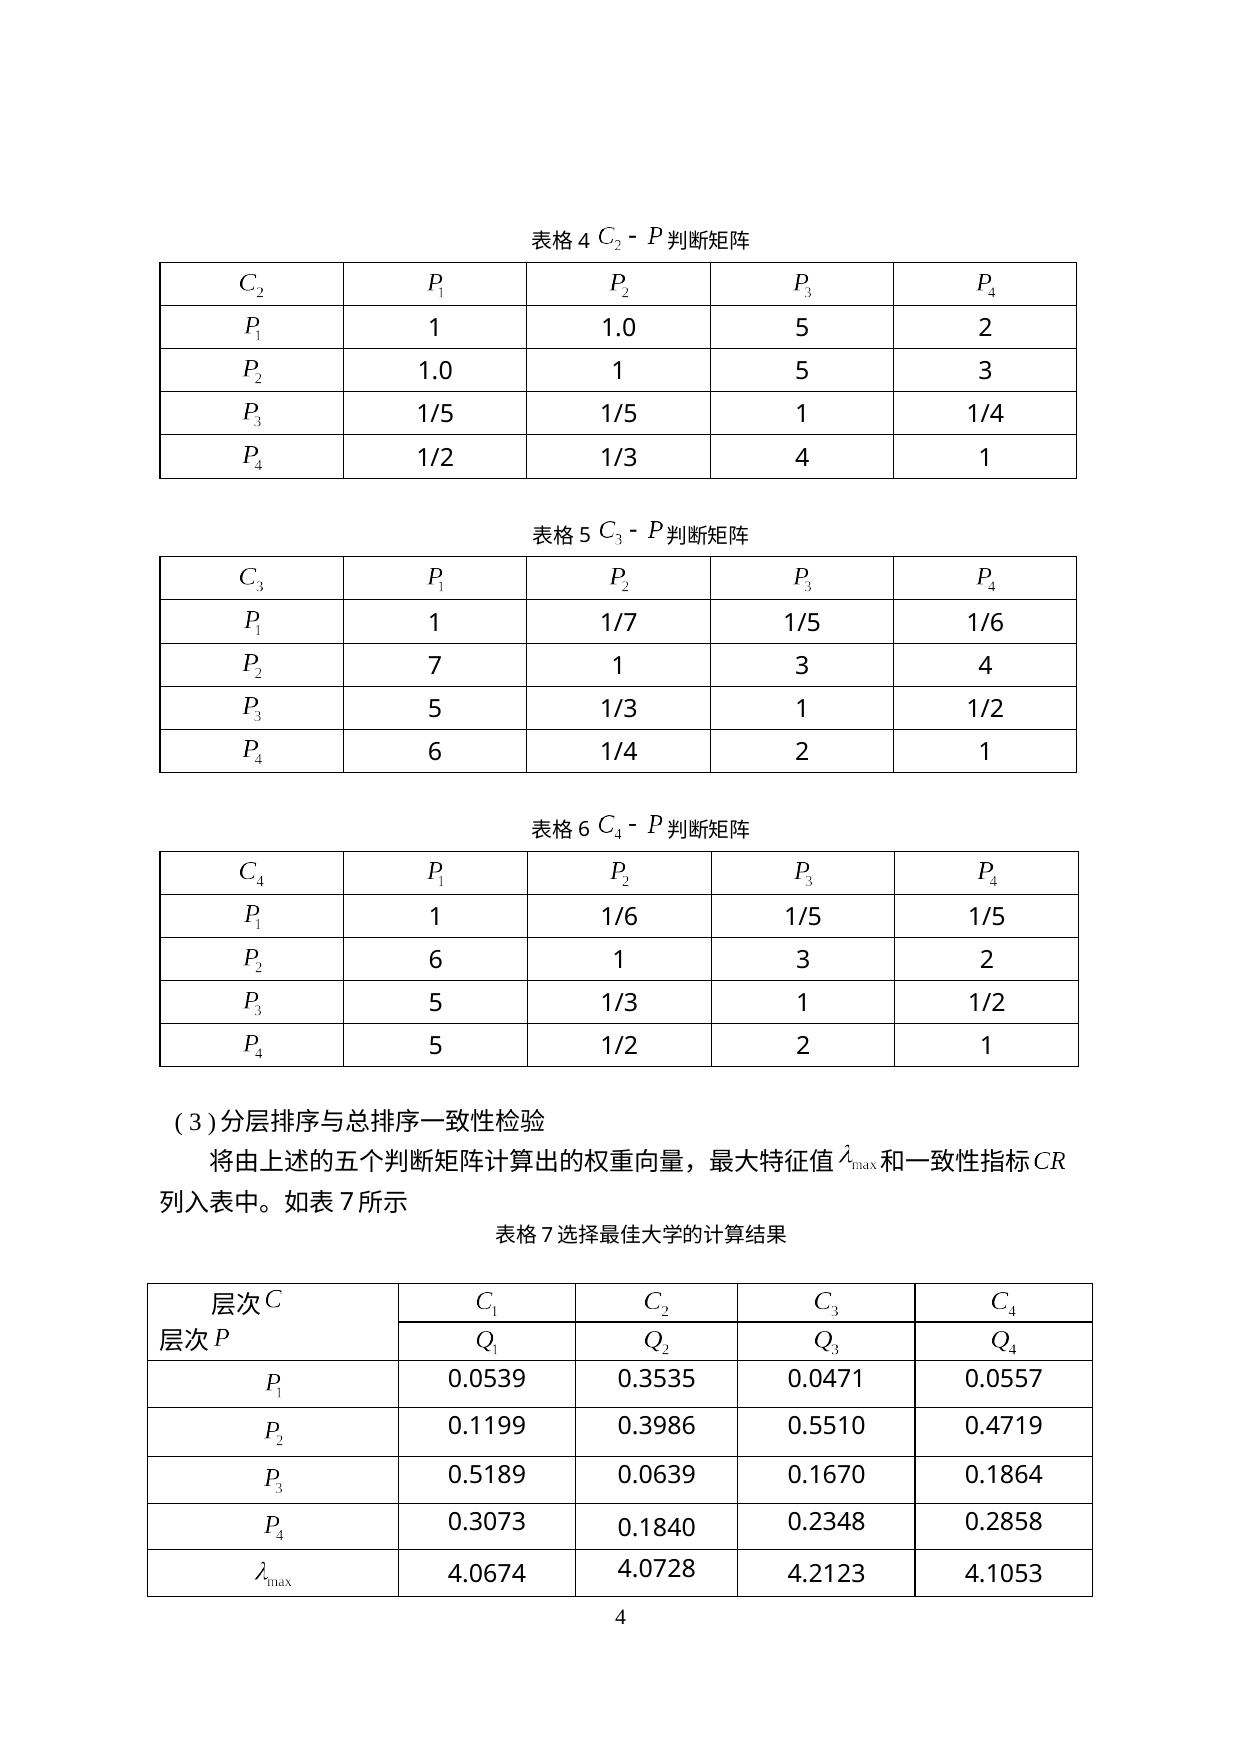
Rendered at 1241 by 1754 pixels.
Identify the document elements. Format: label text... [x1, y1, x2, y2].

table_cell [148, 1457, 398, 1502]
table_cell [161, 1024, 343, 1066]
table_cell [161, 938, 343, 980]
table_cell 1/3 [527, 687, 710, 729]
table_cell [161, 644, 343, 686]
table_cell 4.2123 [738, 1550, 914, 1596]
table_cell 1/2 [344, 435, 526, 477]
table_header [344, 263, 526, 305]
table_cell 1/2 [895, 981, 1078, 1023]
table_cell 5 [711, 349, 893, 391]
table_cell 1 [344, 600, 526, 642]
table_cell 1 [527, 644, 710, 686]
table_cell 1/2 [528, 1024, 711, 1066]
table_cell 0.1670 [738, 1457, 914, 1502]
table_cell [161, 687, 343, 729]
table_cell 1 [895, 1024, 1078, 1066]
table_header [738, 1284, 914, 1321]
text 表格 4 判断矩阵 [159, 218, 1081, 262]
table_cell [161, 306, 343, 348]
table_cell 1/3 [527, 435, 710, 477]
table_cell 5 [344, 1024, 527, 1066]
table_cell 2 [894, 306, 1076, 348]
table_header [528, 852, 711, 894]
table_header [894, 263, 1076, 305]
table_cell 1/5 [344, 392, 526, 434]
table_cell 1/4 [894, 392, 1076, 434]
table_cell 0.1199 [399, 1408, 575, 1456]
table_cell [148, 1408, 398, 1456]
table_cell [738, 1323, 914, 1360]
table_cell [148, 1504, 398, 1549]
table_cell 1/4 [527, 730, 710, 772]
table_cell 0.4719 [916, 1408, 1092, 1456]
table_cell 0.0639 [576, 1457, 737, 1502]
text 将由上述的五个判断矩阵计算出的权重向量，最大特征值和一致性指标列入表中。如表7所示 [159, 1137, 1081, 1218]
table_cell [161, 730, 343, 772]
text 表格 7 选择最佳大学的计算结果 [159, 1218, 1081, 1249]
table_cell [148, 1550, 398, 1596]
table_cell 1 [528, 938, 711, 980]
table_cell [161, 435, 343, 477]
table_cell 1 [711, 392, 893, 434]
table_cell 0.1864 [916, 1457, 1092, 1502]
table_header [399, 1284, 575, 1321]
table_cell 1 [711, 687, 893, 729]
table_cell 0.3073 [399, 1504, 575, 1549]
table_cell 1/5 [527, 392, 710, 434]
table_header [161, 852, 343, 894]
table_cell 0.3535 [576, 1361, 737, 1407]
table_cell 3 [711, 644, 893, 686]
table_cell 1/2 [894, 687, 1076, 729]
table_header [711, 263, 893, 305]
table_cell 1/6 [528, 895, 711, 937]
table_cell [161, 392, 343, 434]
table_header [916, 1284, 1092, 1321]
table_cell 2 [711, 730, 893, 772]
table_cell 6 [344, 730, 526, 772]
table_cell 4 [894, 644, 1076, 686]
table_cell 1/6 [894, 600, 1076, 642]
table_cell 1.0 [344, 349, 526, 391]
table_cell 1/5 [711, 600, 893, 642]
table_header [527, 263, 710, 305]
table_cell [576, 1323, 737, 1360]
text 表格 5 判断矩阵 [159, 512, 1081, 556]
table_cell [161, 349, 343, 391]
table_cell 1 [344, 306, 526, 348]
table_cell 1 [894, 435, 1076, 477]
table_cell 4.1053 [916, 1550, 1092, 1596]
table_cell 0.1840 [576, 1504, 737, 1549]
table_cell [916, 1323, 1092, 1360]
table_header 层次 层次 [148, 1284, 398, 1360]
table_cell 5 [344, 981, 527, 1023]
table_cell 1 [527, 349, 710, 391]
table_header [711, 557, 893, 599]
table_cell 2 [712, 1024, 894, 1066]
table_cell 1/5 [712, 895, 894, 937]
table_cell 3 [712, 938, 894, 980]
table_cell 1 [344, 895, 527, 937]
table_cell 4 [711, 435, 893, 477]
table_cell 0.0539 [399, 1361, 575, 1407]
table_cell [399, 1323, 575, 1360]
text 表格 6 判断矩阵 [159, 807, 1081, 851]
table_header [894, 557, 1076, 599]
table_header [576, 1284, 737, 1321]
table_cell 0.5189 [399, 1457, 575, 1502]
table_cell 4.0728 [576, 1550, 737, 1596]
table_cell 5 [711, 306, 893, 348]
table_cell 1 [712, 981, 894, 1023]
table_cell 4.0674 [399, 1550, 575, 1596]
table_header [161, 263, 343, 305]
table_cell 0.5510 [738, 1408, 914, 1456]
table_cell 0.3986 [576, 1408, 737, 1456]
table_header [527, 557, 710, 599]
table_cell 5 [344, 687, 526, 729]
table_header [161, 557, 343, 599]
table_header [344, 852, 527, 894]
table_cell 0.2858 [916, 1504, 1092, 1549]
table_cell 1.0 [527, 306, 710, 348]
table_cell 1 [894, 730, 1076, 772]
table_cell 3 [894, 349, 1076, 391]
table_cell 2 [895, 938, 1078, 980]
list 分层排序与总排序一致性检验 [174, 1101, 1081, 1137]
table_cell [161, 981, 343, 1023]
table_cell 7 [344, 644, 526, 686]
table_header [895, 852, 1078, 894]
table_header [712, 852, 894, 894]
table_cell 0.0557 [916, 1361, 1092, 1407]
table_cell 0.0471 [738, 1361, 914, 1407]
table_cell [148, 1361, 398, 1407]
table_cell 6 [344, 938, 527, 980]
table_cell [161, 895, 343, 937]
table_cell 1/3 [528, 981, 711, 1023]
table_cell [161, 600, 343, 642]
table_header [344, 557, 526, 599]
table_cell 0.2348 [738, 1504, 914, 1549]
table_cell 1/5 [895, 895, 1078, 937]
table_cell 1/7 [527, 600, 710, 642]
